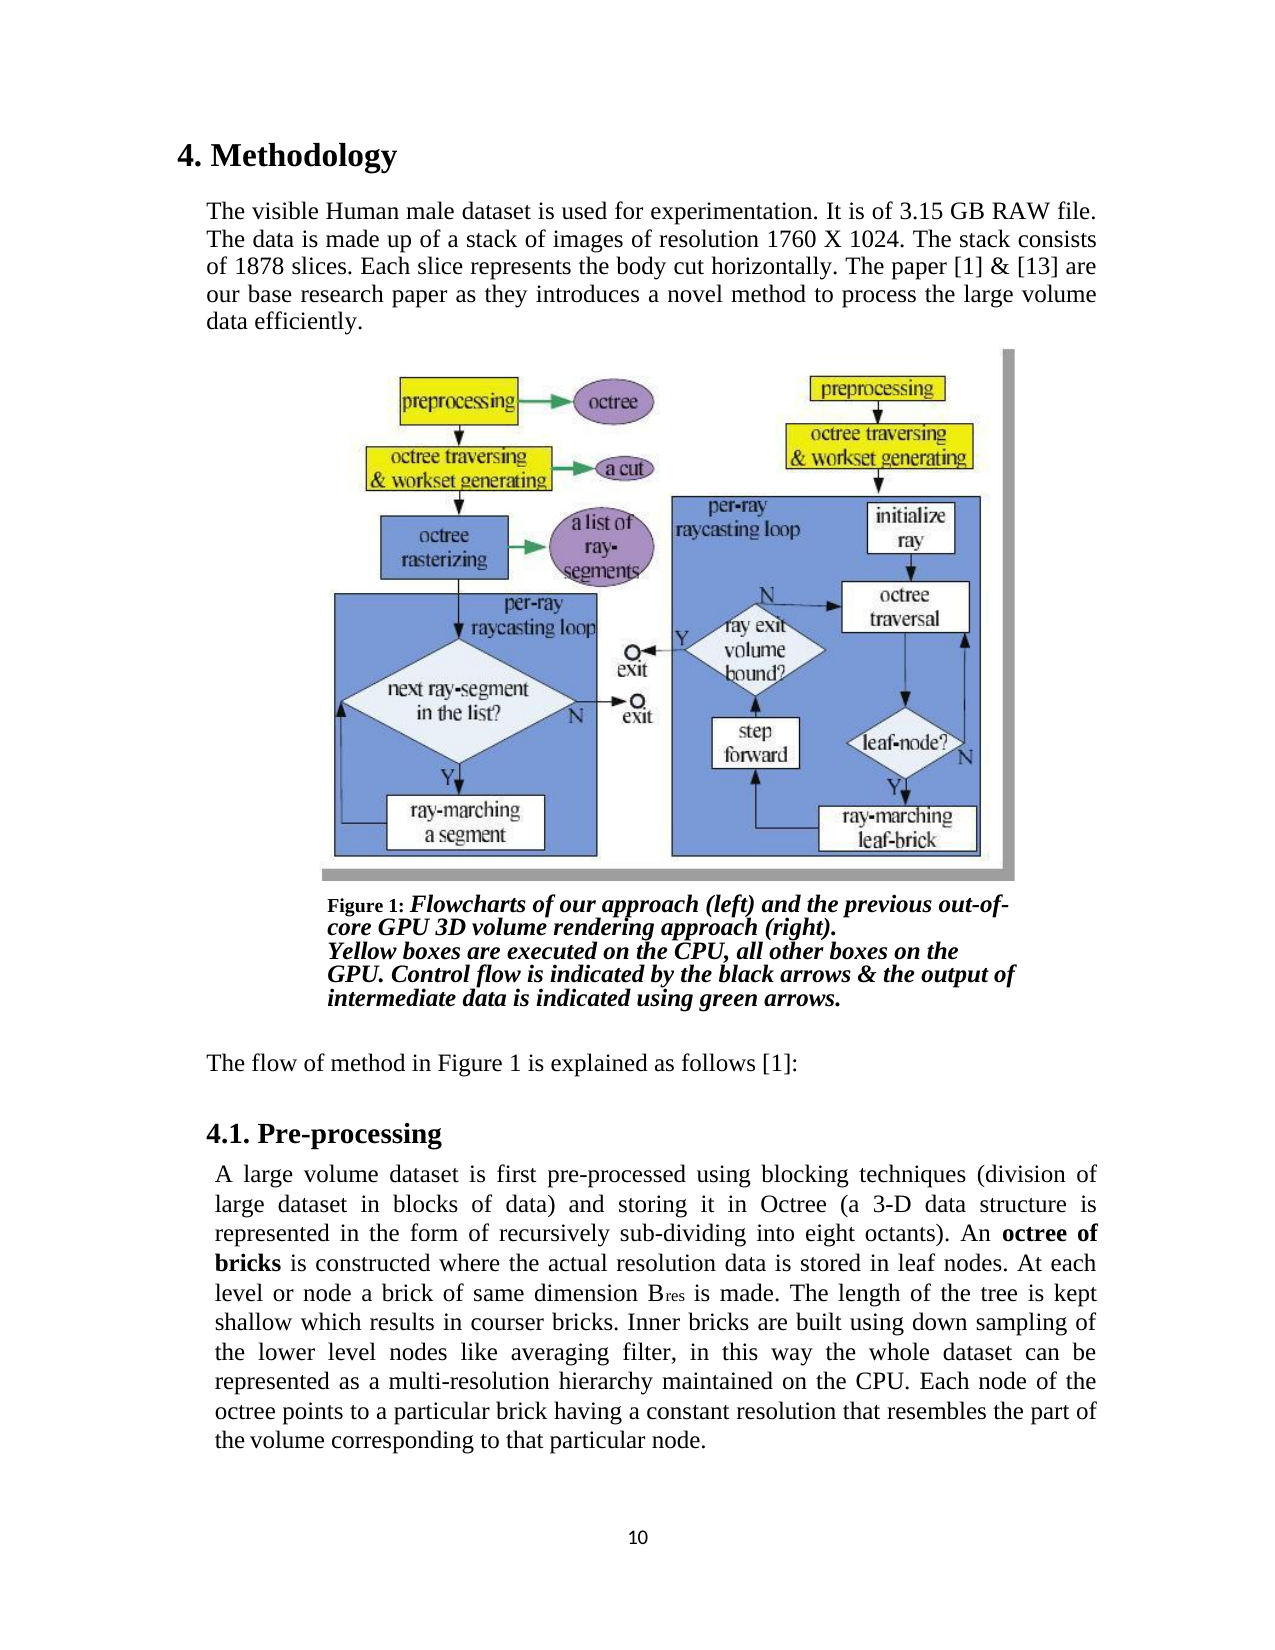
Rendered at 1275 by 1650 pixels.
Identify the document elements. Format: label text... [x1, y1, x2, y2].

text A large volume dataset is first pre-processed using blocking techniques (division of large dataset in blocks of data) and storing it in Octree (a 3-D data structure is represented in the form of recursively sub-dividing into eight octants). An octree of bricks is constructed where the actual resolution data is stored in leaf nodes. At each level or node a brick of same dimension Bres is made. The length of the tree is kept shallow which results in courser bricks. Inner bricks are built using down sampling of the lower level nodes like averaging filter, in this way the whole dataset can be represented as a multi-resolution hierarchy maintained on the CPU. Each node of the octree points to a particular brick having a constant resolution that resembles the part of the volume corresponding to that particular node. [214, 1159, 1098, 1454]
picture [310, 337, 1015, 881]
text 4.1. Pre-processing [206, 1117, 1098, 1150]
text The flow of method in Figure 1 is explained as follows [1]: [206, 1048, 1098, 1077]
text 4. Methodology [177, 135, 1098, 173]
text The visible Human male dataset is used for experimentation. It is of 3.15 GB RAW file. The data is made up of a stack of images of resolution 1760 X 1024. The stack consists of 1878 slices. Each slice represents the body cut horizontally. The paper [1] & [13] are our base research paper as they introduces a novel method to process the large volume data efficiently. [206, 198, 1098, 335]
text Figure 1: Flowcharts of our approach (left) and the previous out-of-core GPU 3D volume rendering approach (right). [327, 894, 1025, 941]
text Yellow boxes are executed on the CPU, all other boxes on the GPU. Control flow is indicated by the black arrows & the output of intermediate data is indicated using green arrows. [327, 941, 1025, 1012]
